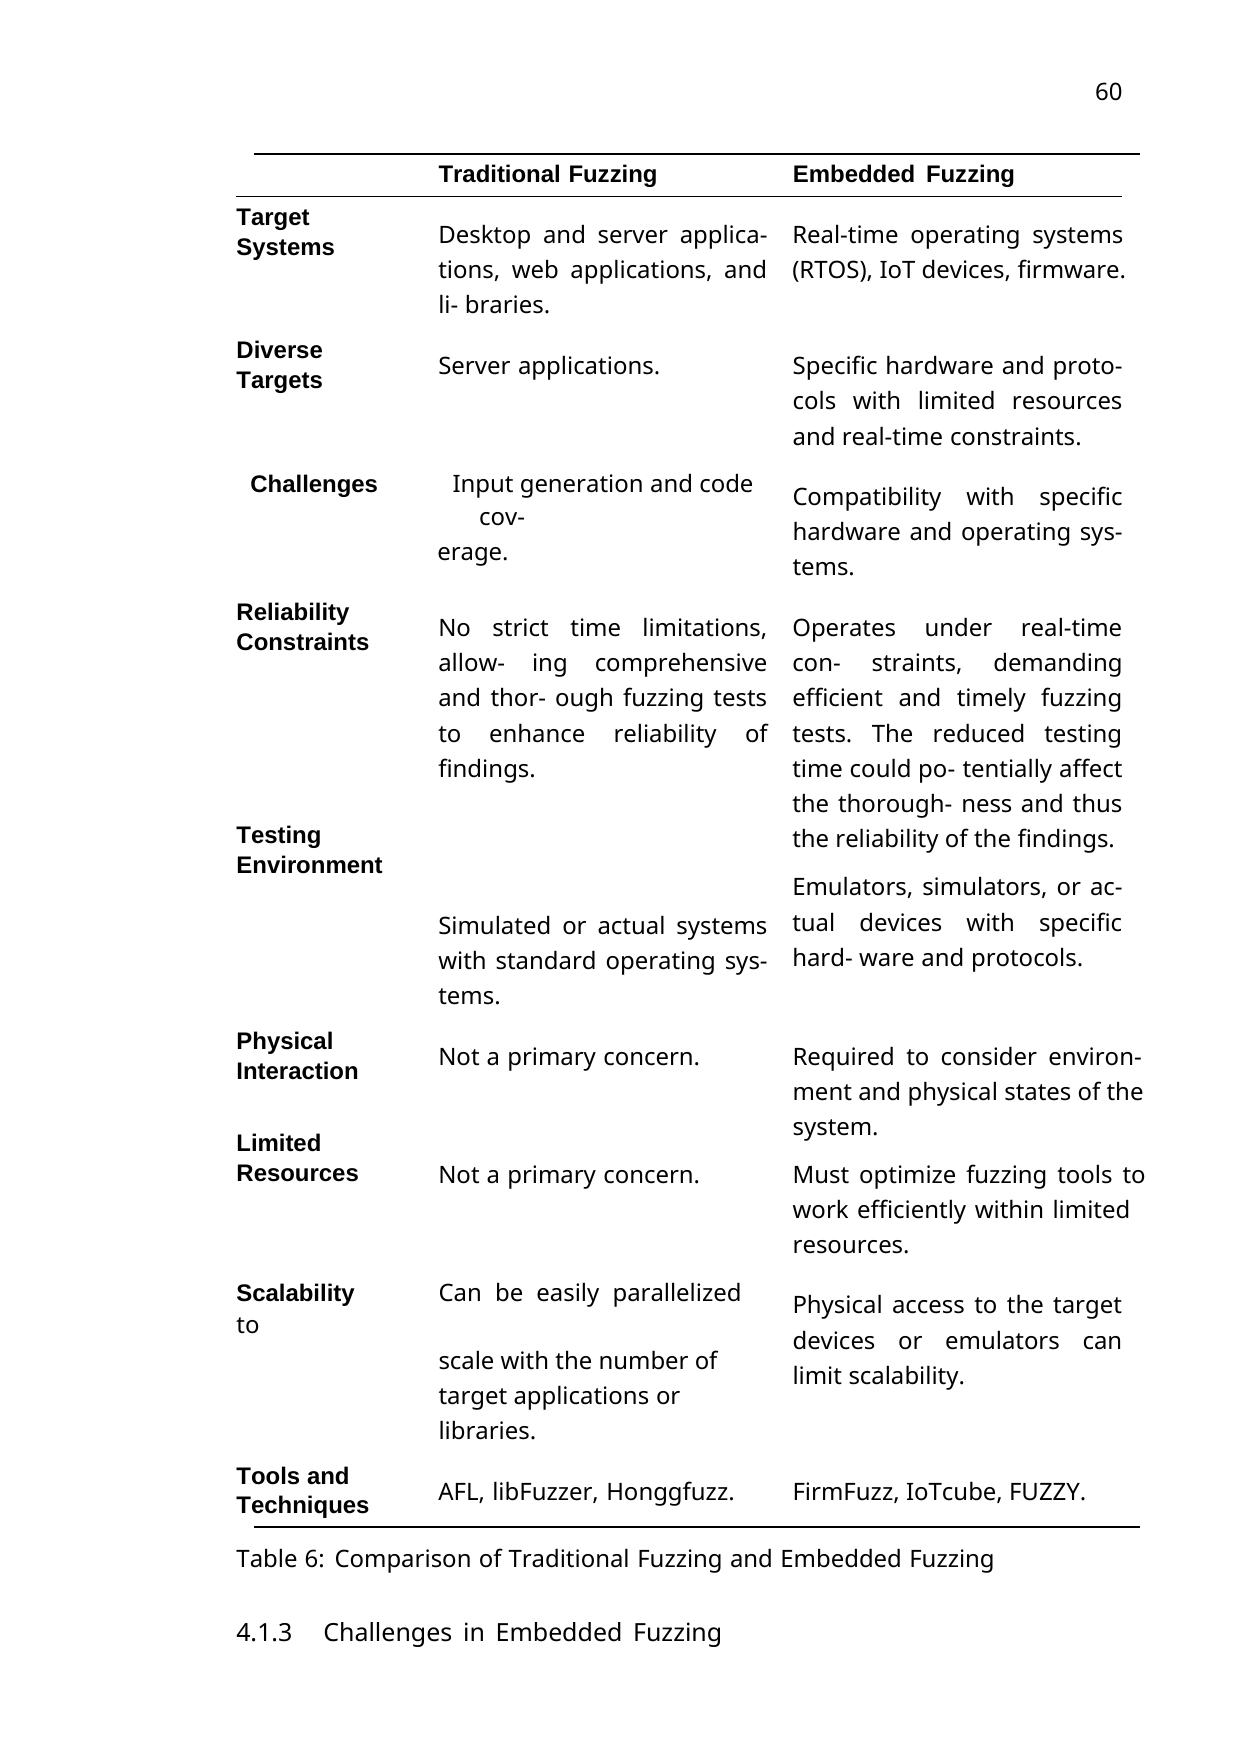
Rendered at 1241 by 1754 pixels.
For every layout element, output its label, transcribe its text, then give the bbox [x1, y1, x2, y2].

text Not a primary concern. Required to consider environ- [438, 1039, 1240, 1072]
text AFL, libFuzzer, Honggfuzz. FirmFuzz, IoTcube, FUZZY. [438, 1474, 1240, 1507]
text erage. [178, 535, 767, 567]
subtitle Challenges in Embedded Fuzzing [236, 1615, 1240, 1649]
text Not a primary concern. Must optimize fuzzing tools to [438, 1157, 1240, 1190]
subtitle Testing [236, 821, 385, 849]
text Operates under real-time con- straints, demanding efficient and timely fuzzing tests. The reduced testing time could po- tentially affect the thorough- ness and thus the reliability of the findings. [792, 611, 1122, 854]
subtitle Diverse Targets [236, 336, 325, 393]
subtitle Target [236, 203, 341, 230]
text Emulators, simulators, or ac- tual devices with specific hard- ware and protocols. [792, 870, 1122, 973]
text Compatibility with specific hardware and operating sys- tems. [792, 480, 1122, 583]
text Real-time operating systems (RTOS), IoT devices, firmware. [792, 218, 1193, 286]
subtitle Physical Interaction [236, 1027, 365, 1084]
text No strict time limitations, allow- ing comprehensive and thor- ough fuzzing tests to enhance reliability of findings. [438, 611, 767, 784]
subtitle Systems [236, 233, 341, 261]
text Challenges Input generation and code cov- [236, 467, 767, 532]
text work efficiently within limited resources. [792, 1193, 1200, 1261]
text Physical access to the target devices or emulators can limit scalability. [792, 1288, 1122, 1391]
subtitle Environment [236, 851, 385, 879]
text Table 6: Comparison of Traditional Fuzzing and Embedded Fuzzing [236, 1541, 1240, 1574]
subtitle Limited [236, 1129, 365, 1157]
subtitle Traditional Fuzzing Embedded Fuzzing [213, 160, 1240, 188]
text ment and physical states of the system. [792, 1074, 1200, 1142]
text Simulated or actual systems with standard operating sys- tems. [438, 908, 767, 1012]
text Server applications. Specific hardware and proto- cols with limited resources and real-time constraints. [438, 349, 1122, 452]
subtitle Reliability Constraints [236, 598, 385, 655]
text Scalability Can be easily parallelized to [236, 1276, 767, 1341]
text Desktop and server applica- tions, web applications, and li- braries. [438, 218, 767, 321]
subtitle Tools and Techniques [236, 1462, 371, 1519]
subtitle Resources [236, 1159, 365, 1187]
text scale with the number of target applications or libraries. [438, 1343, 768, 1446]
